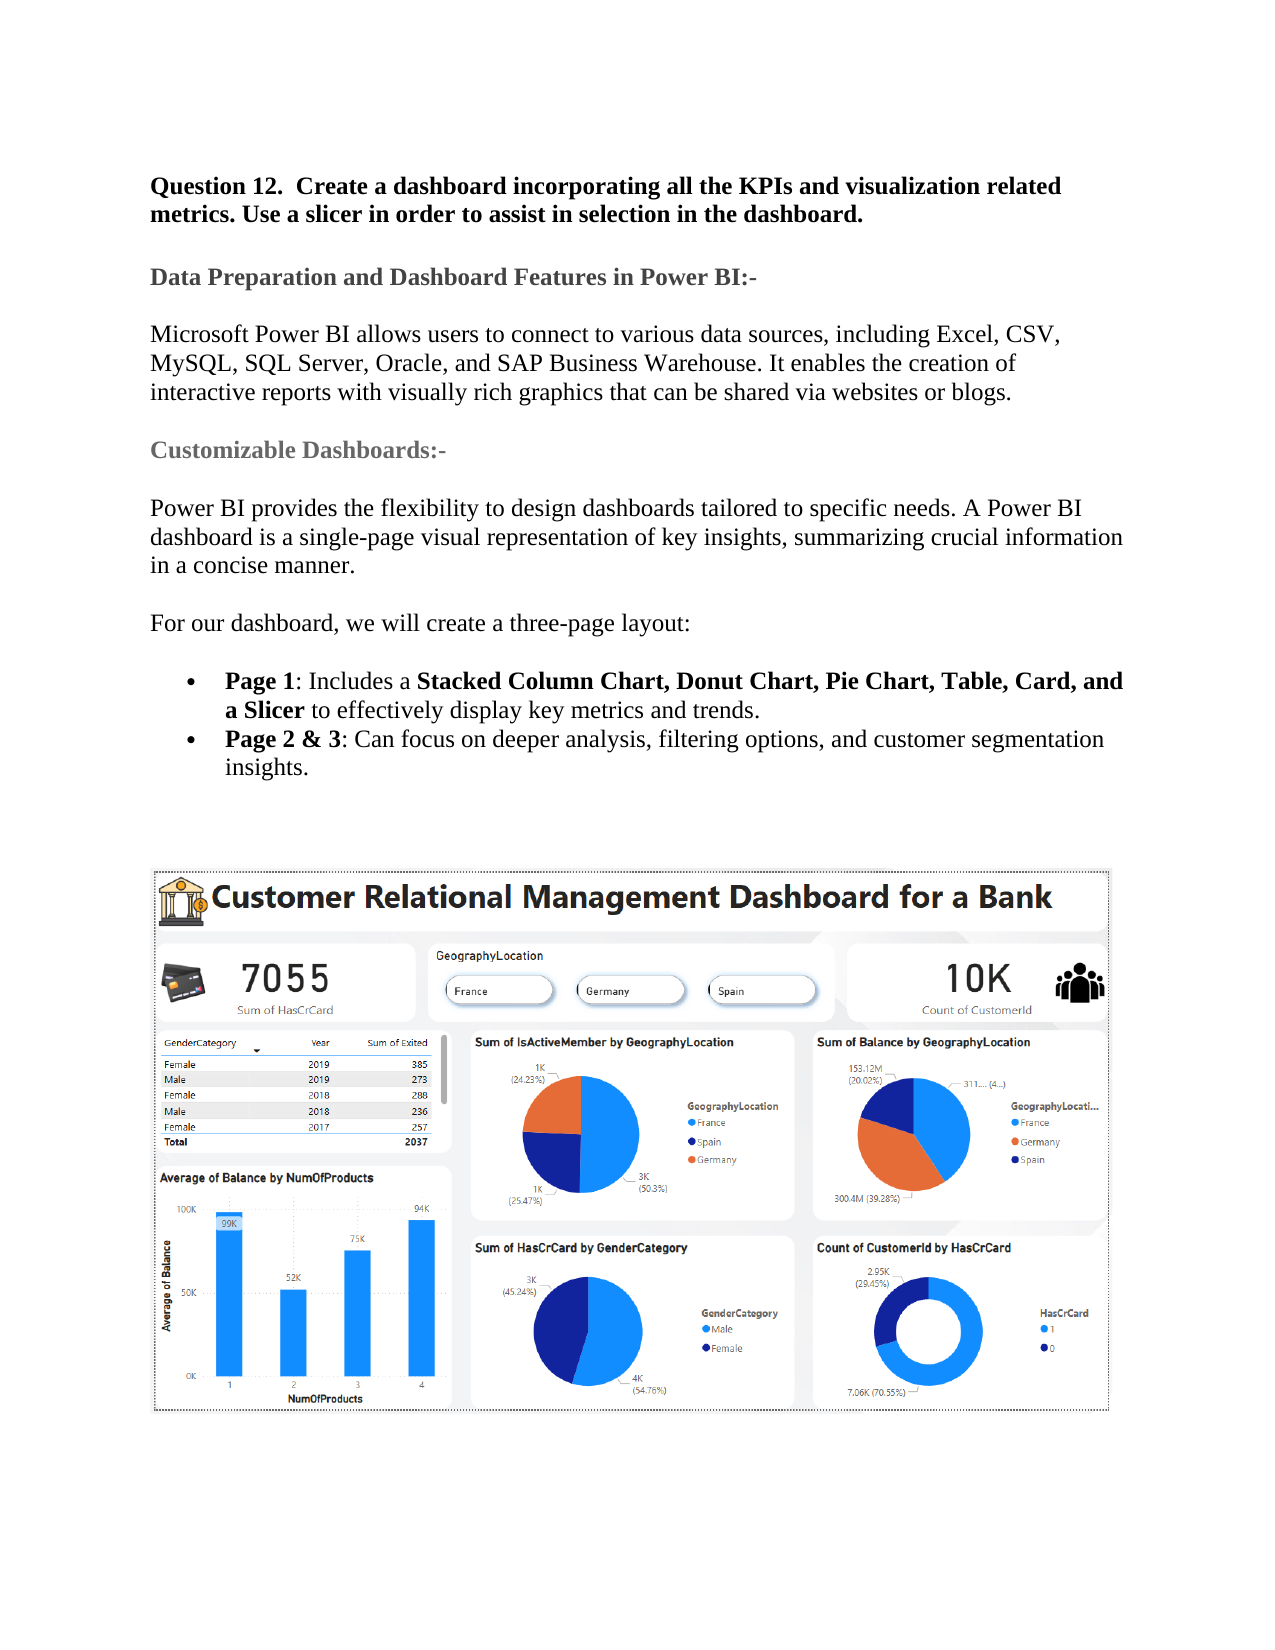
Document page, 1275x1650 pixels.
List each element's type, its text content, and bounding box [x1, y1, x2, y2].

list Page 1: Includes a Stacked Column Chart, Donut Chart, Pie Chart, Table, Card, and a Slicer to effectively display key metrics and trends. [187, 666, 1125, 724]
text Microsoft Power BI allows users to connect to various data sources, including Excel, CSV, MySQL, SQL Server, Oracle, and SAP Business Warehouse. It enables the creation of interactive reports with visually rich graphics that can be shared via websites or blogs. [150, 319, 1125, 406]
text Question 12. Create a dashboard incorporating all the KPIs and visualization related metrics. Use a slicer in order to assist in selection in the dashboard. [150, 171, 1125, 228]
subtitle Customizable Dashboards:- [150, 435, 1125, 464]
text Power BI provides the flexibility to design dashboards tailored to specific needs. A Power BI dashboard is a single-page visual representation of key insights, summarizing crucial information in a concise manner. [150, 493, 1125, 579]
list Page 2 & 3: Can focus on deeper analysis, filtering options, and customer segmentation insights. [187, 724, 1125, 781]
subtitle Data Preparation and Dashboard Features in Power BI:- [150, 262, 1125, 290]
picture [150, 868, 1113, 1414]
text For our dashboard, we will create a three-page layout: [150, 608, 1125, 637]
